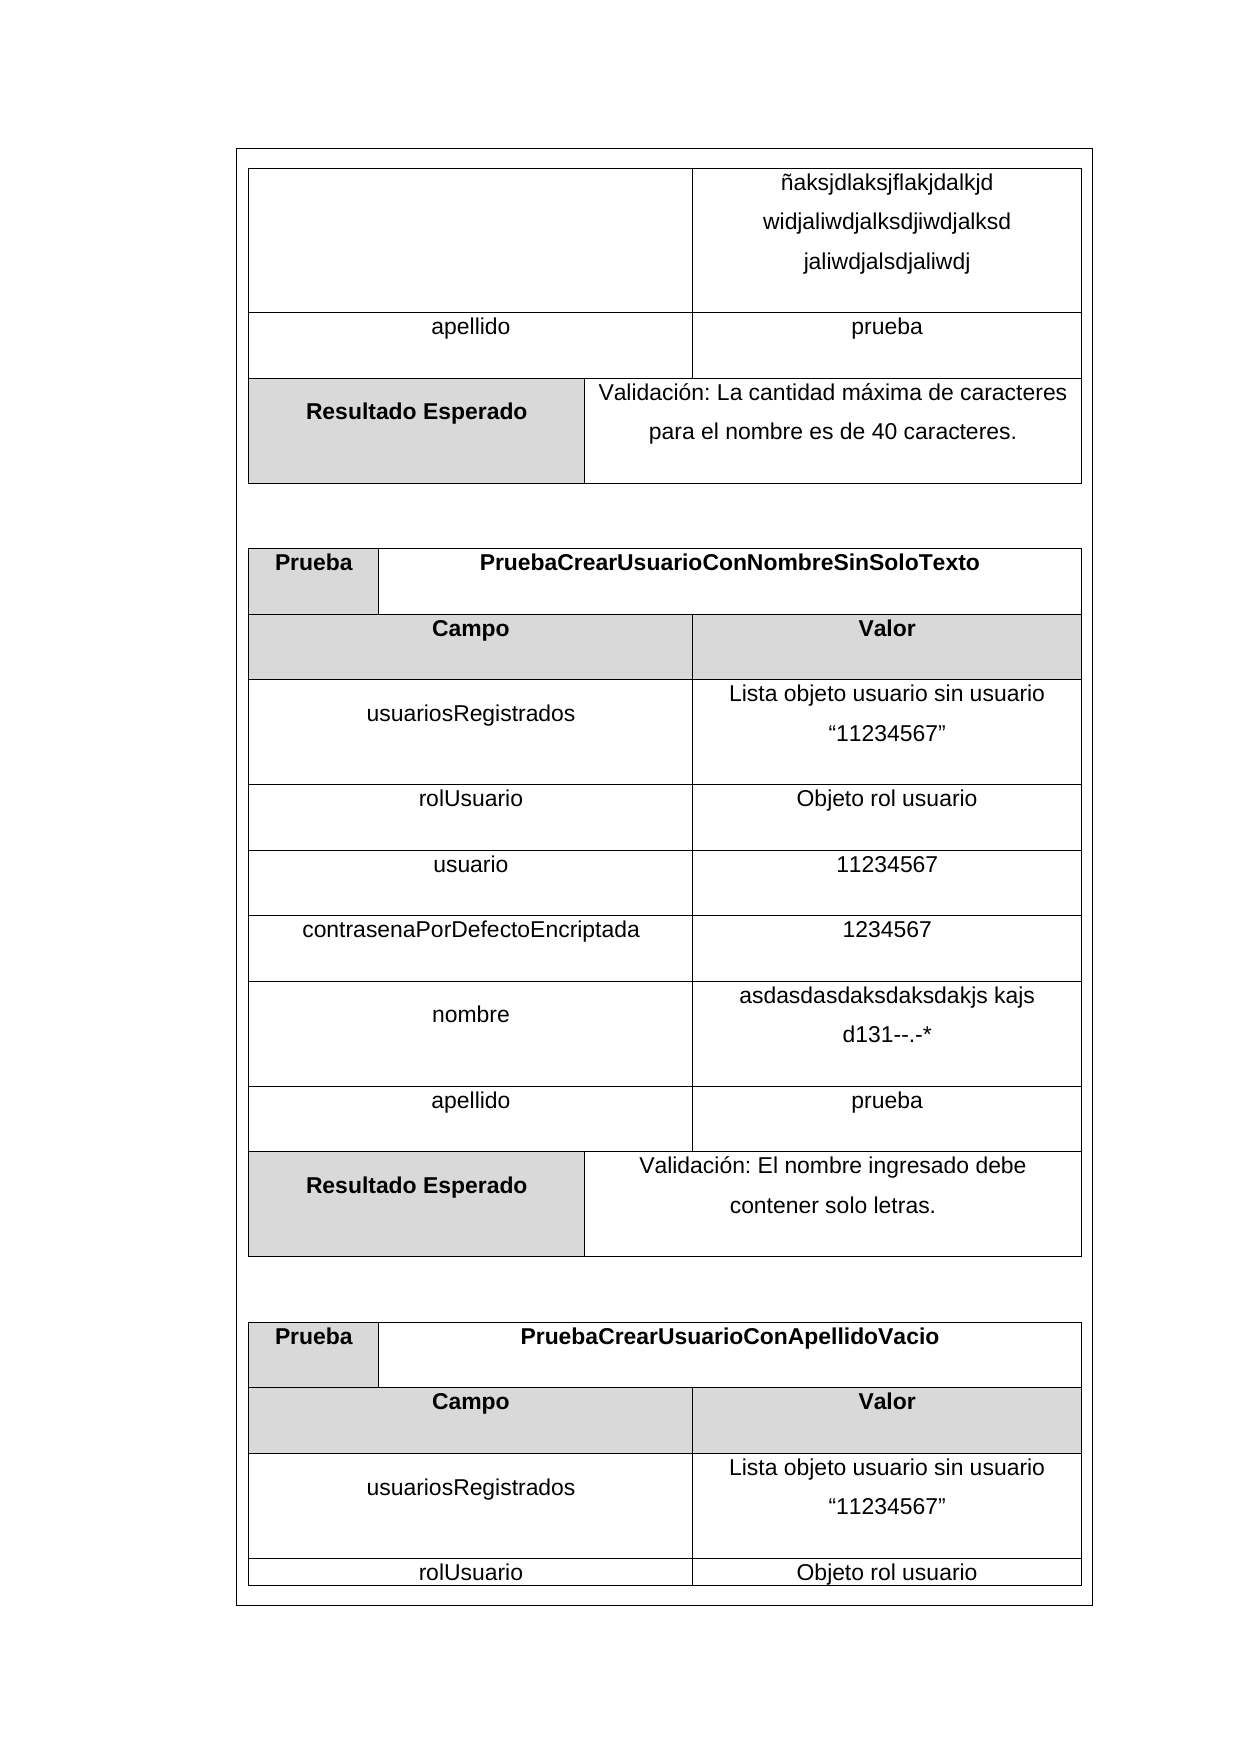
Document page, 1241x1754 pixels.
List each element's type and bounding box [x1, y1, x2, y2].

table_cell [237, 149, 1092, 1605]
